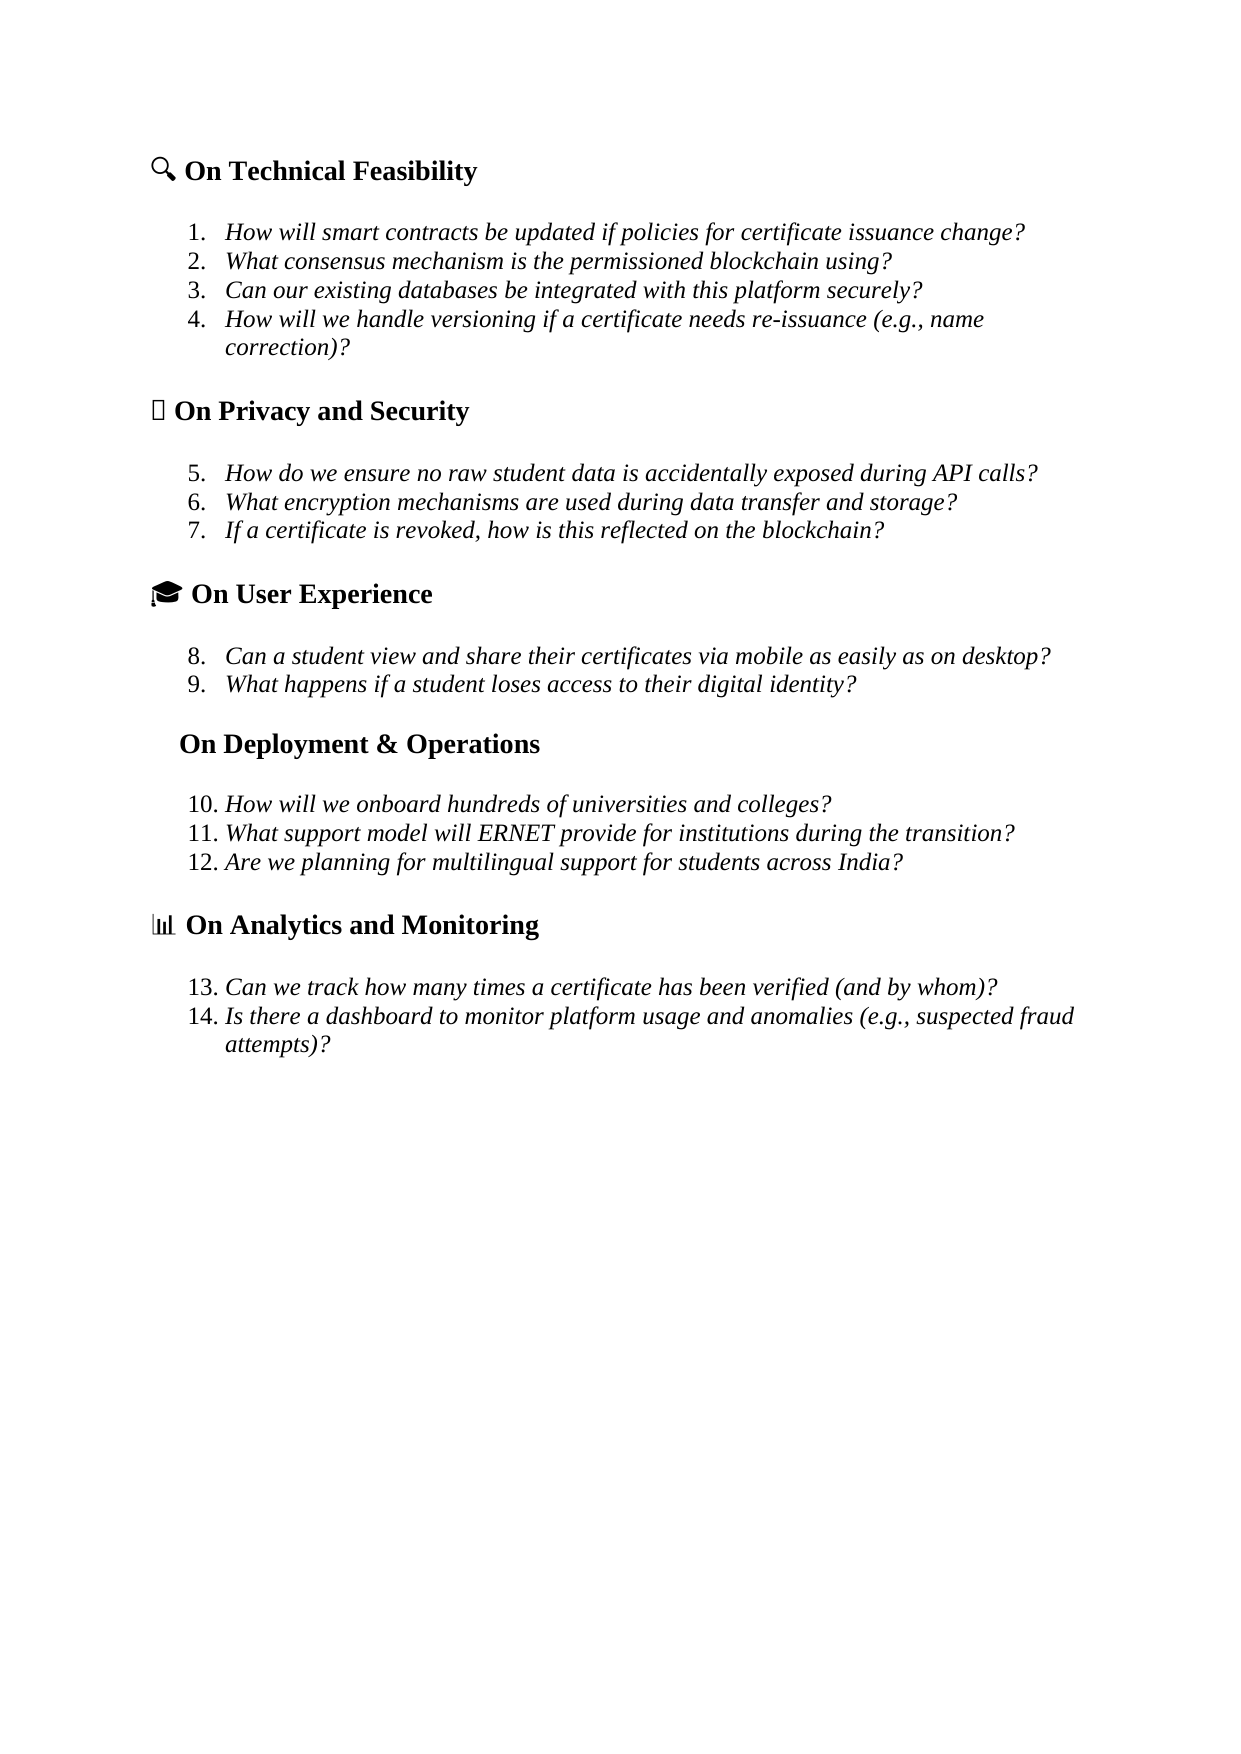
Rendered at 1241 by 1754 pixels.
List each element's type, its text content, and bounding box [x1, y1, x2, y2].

list What happens if a student loses access to their digital identity? [187, 669, 1090, 698]
list How will we handle versioning if a certificate needs re-issuance (e.g., name correction)? [187, 304, 1090, 361]
list Can our existing databases be integrated with this platform securely? [187, 275, 1090, 304]
list What consensus mechanism is the permissioned blockchain using? [187, 246, 1090, 275]
list How will smart contracts be updated if policies for certificate issuance change? [187, 217, 1090, 246]
list Is there a dashboard to monitor platform usage and anomalies (e.g., suspected fraud attempts)? [187, 1001, 1090, 1058]
list Can a student view and share their certificates via mobile as easily as on desktop? [187, 641, 1090, 669]
list Are we planning for multilingual support for students across India? [187, 847, 1090, 875]
text 🧩 On Deployment & Operations [150, 727, 1090, 760]
list How will we onboard hundreds of universities and colleges? [187, 789, 1090, 818]
text 🔐 On Privacy and Security [150, 390, 1090, 429]
list If a certificate is revoked, how is this reflected on the blockchain? [187, 515, 1090, 544]
text 🧑‍🎓 On User Experience [150, 573, 1090, 612]
list What support model will ERNET provide for institutions during the transition? [187, 818, 1090, 847]
text 📊 On Analytics and Monitoring [150, 904, 1090, 943]
list How do we ensure no raw student data is accidentally exposed during API calls? [187, 458, 1090, 487]
text 🔍 On Technical Feasibility [150, 150, 1090, 188]
list What encryption mechanisms are used during data transfer and storage? [187, 487, 1090, 515]
list Can we track how many times a certificate has been verified (and by whom)? [187, 972, 1090, 1001]
